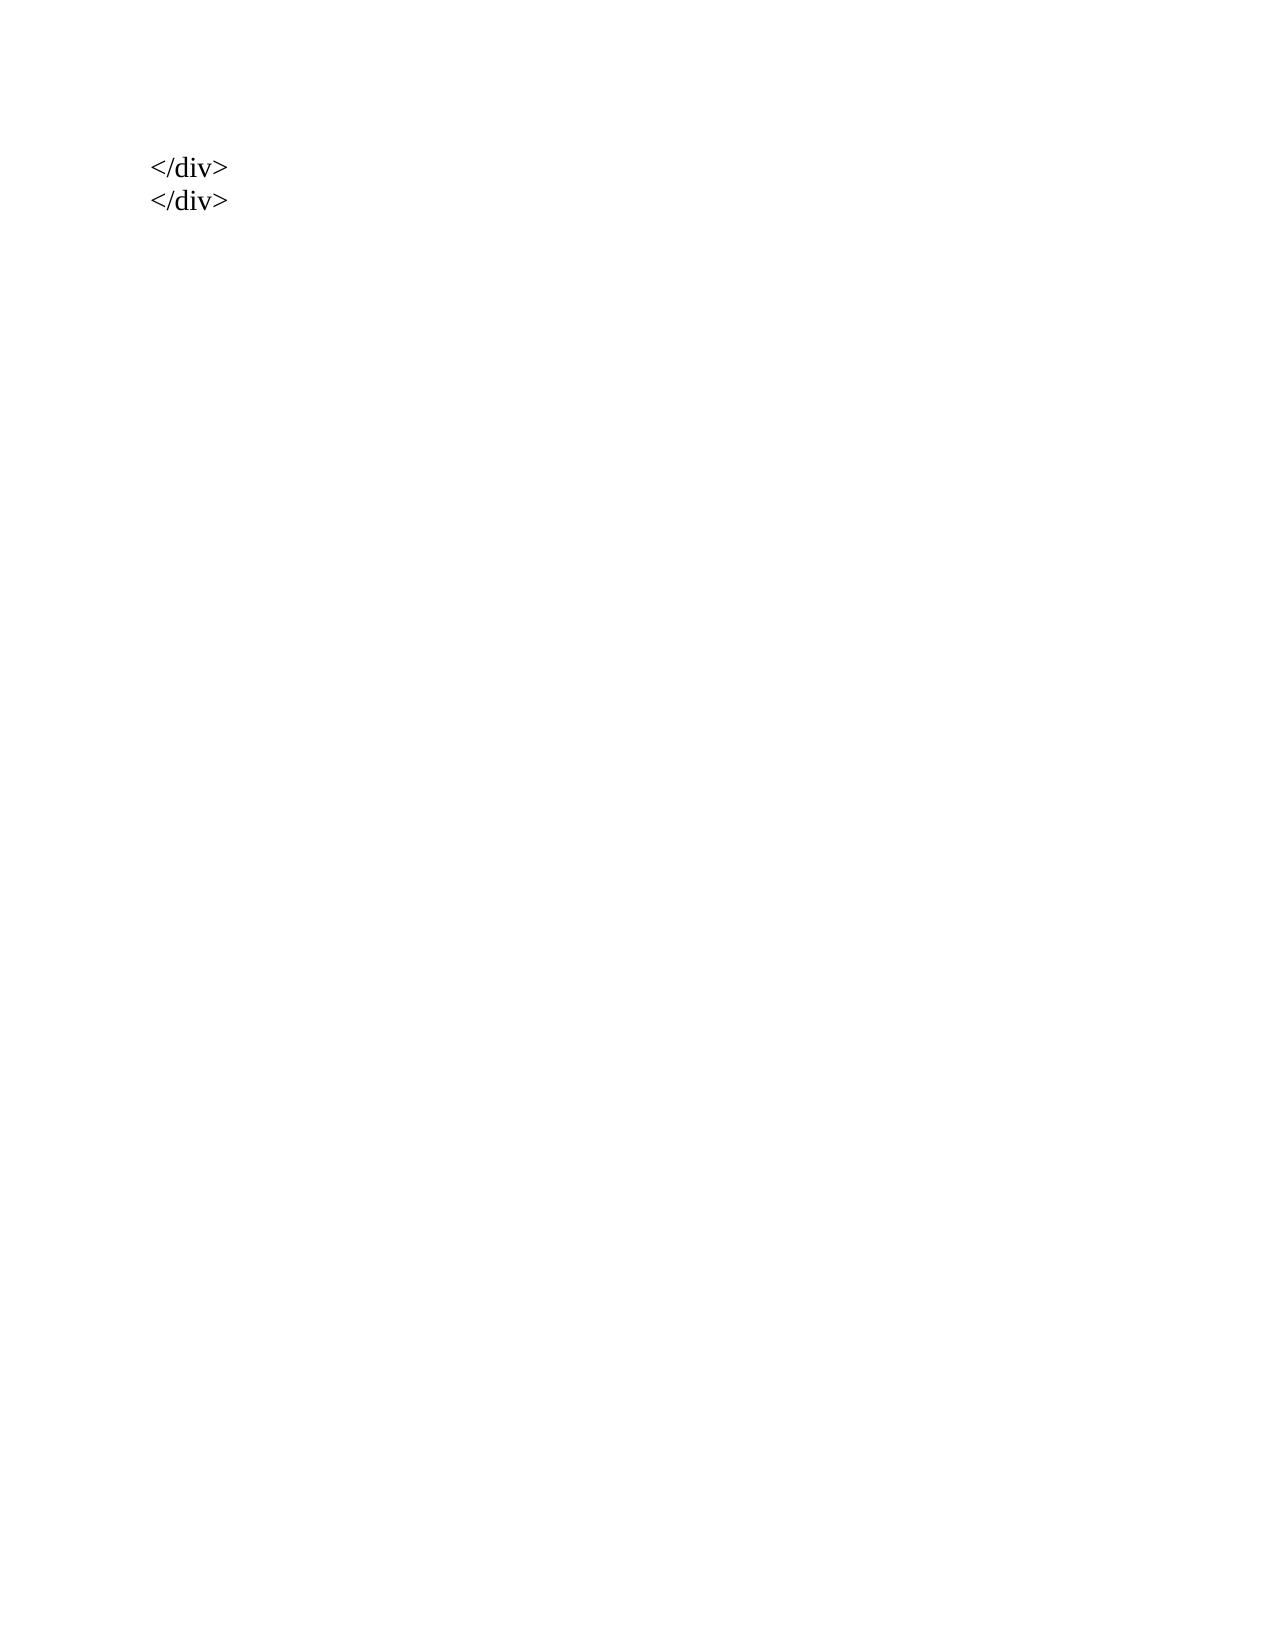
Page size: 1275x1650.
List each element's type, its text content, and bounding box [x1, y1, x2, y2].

text </div> [150, 183, 1125, 217]
text </div> [150, 150, 1125, 183]
